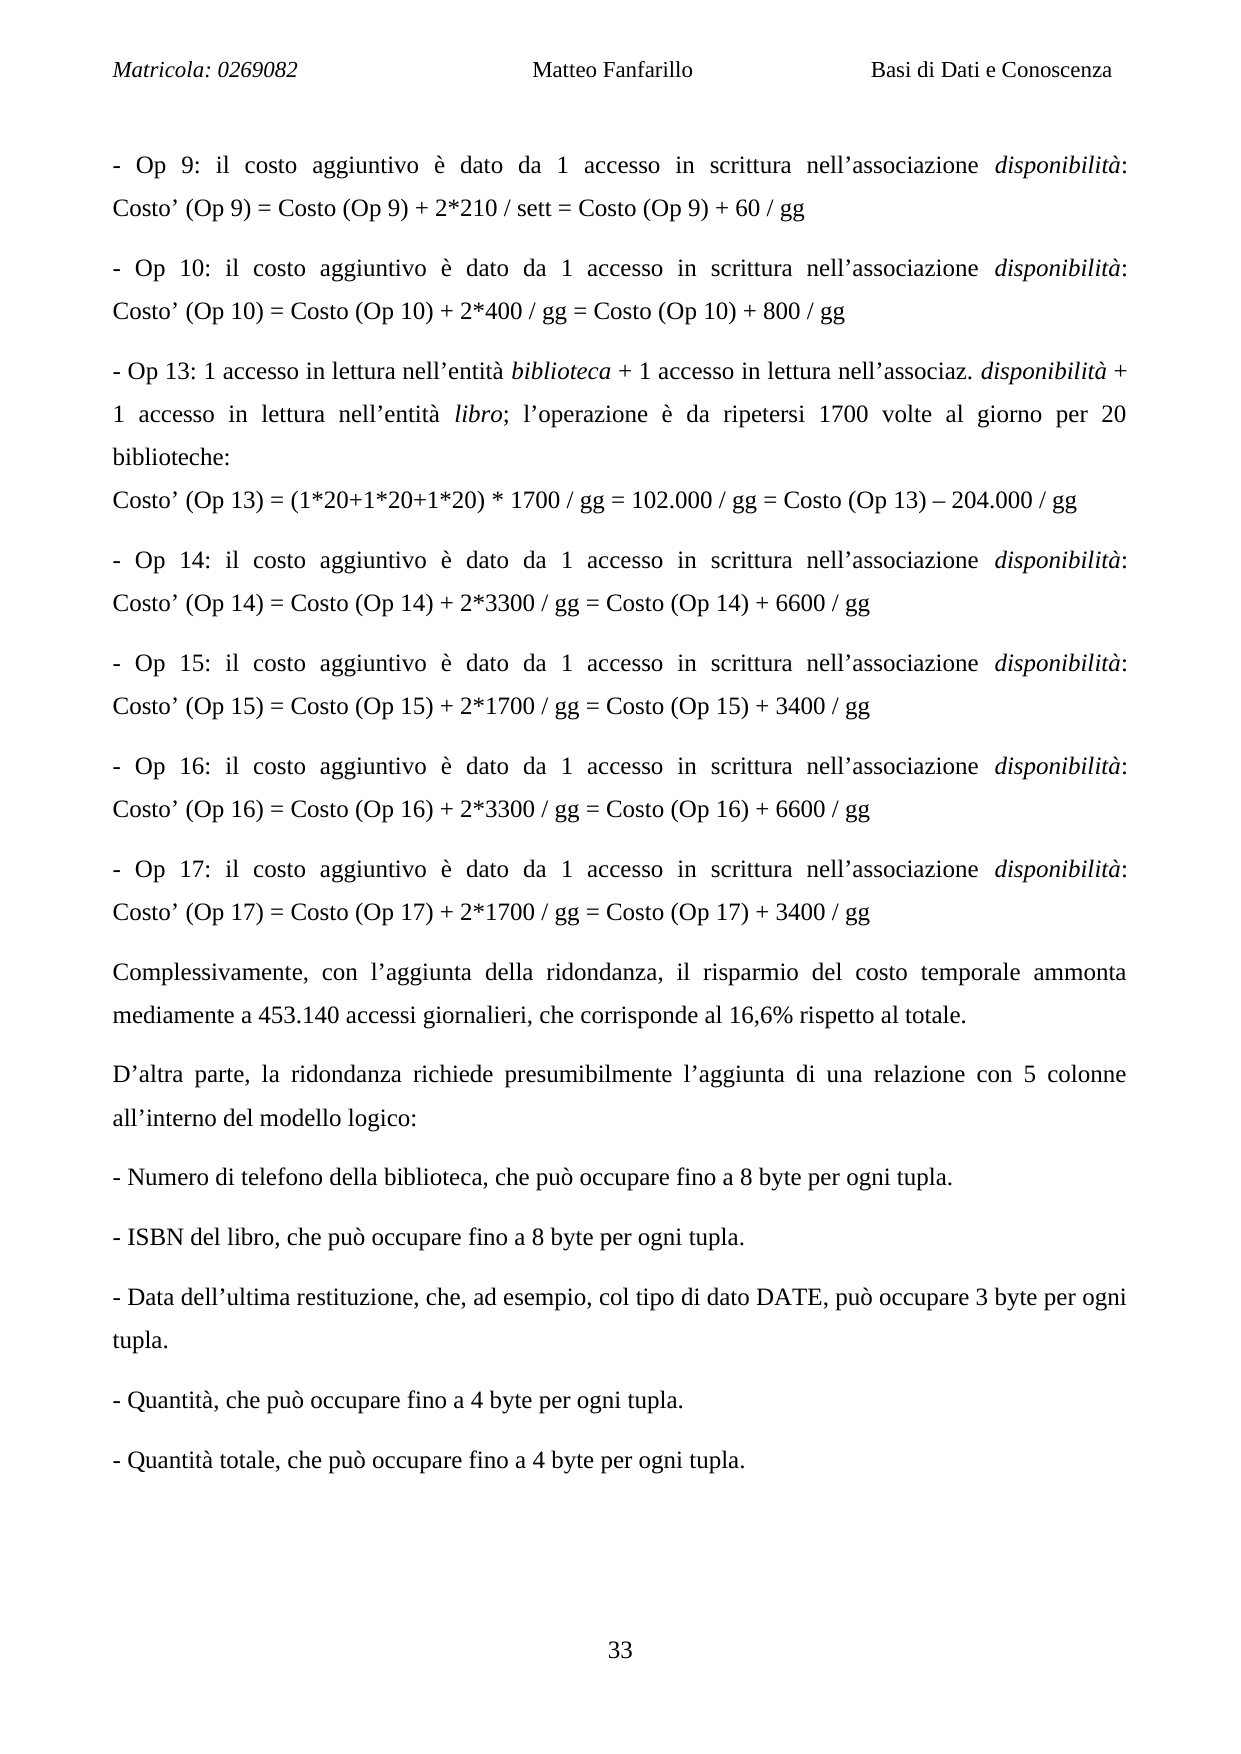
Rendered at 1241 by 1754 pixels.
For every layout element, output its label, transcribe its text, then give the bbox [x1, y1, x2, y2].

text D’altra parte, la ridondanza richiede presumibilmente l’aggiunta di una relazione con 5 colonne all’interno del modello logico: [112, 1059, 1128, 1131]
text - ISBN del libro, che può occupare fino a 8 byte per ogni tupla. [112, 1222, 1128, 1251]
text - Op 16: il costo aggiuntivo è dato da 1 accesso in scrittura nell’associazione disponibilità: Costo’ (Op 16) = Costo (Op 16) + 2*3300 / gg = Costo (Op 16) + 6600 / gg [112, 751, 1128, 823]
text - Quantità totale, che può occupare fino a 4 byte per ogni tupla. [112, 1445, 1128, 1473]
text - Op 13: 1 accesso in lettura nell’entità biblioteca + 1 accesso in lettura nell’associaz. disponibilità + 1 accesso in lettura nell’entità libro; l’operazione è da ripetersi 1700 volte al giorno per 20 biblioteche: Costo’ (Op 13) = (1*20+1*20+1*20) * 1700 / gg = 102.000 / gg = Costo (Op 13) – 204.000 / gg [112, 356, 1128, 514]
text - Op 14: il costo aggiuntivo è dato da 1 accesso in scrittura nell’associazione disponibilità: Costo’ (Op 14) = Costo (Op 14) + 2*3300 / gg = Costo (Op 14) + 6600 / gg [112, 545, 1128, 617]
text - Op 9: il costo aggiuntivo è dato da 1 accesso in scrittura nell’associazione disponibilità: Costo’ (Op 9) = Costo (Op 9) + 2*210 / sett = Costo (Op 9) + 60 / gg [112, 150, 1128, 222]
text Complessivamente, con l’aggiunta della ridondanza, il risparmio del costo temporale ammonta mediamente a 453.140 accessi giornalieri, che corrisponde al 16,6% rispetto al totale. [112, 957, 1128, 1028]
text - Op 17: il costo aggiuntivo è dato da 1 accesso in scrittura nell’associazione disponibilità: Costo’ (Op 17) = Costo (Op 17) + 2*1700 / gg = Costo (Op 17) + 3400 / gg [112, 854, 1128, 926]
text - Quantità, che può occupare fino a 4 byte per ogni tupla. [112, 1385, 1128, 1414]
text - Data dell’ultima restituzione, che, ad esempio, col tipo di dato DATE, può occupare 3 byte per ogni tupla. [112, 1282, 1128, 1354]
text - Op 10: il costo aggiuntivo è dato da 1 accesso in scrittura nell’associazione disponibilità: Costo’ (Op 10) = Costo (Op 10) + 2*400 / gg = Costo (Op 10) + 800 / gg [112, 253, 1128, 325]
text - Numero di telefono della biblioteca, che può occupare fino a 8 byte per ogni tupla. [112, 1162, 1128, 1191]
text - Op 15: il costo aggiuntivo è dato da 1 accesso in scrittura nell’associazione disponibilità: Costo’ (Op 15) = Costo (Op 15) + 2*1700 / gg = Costo (Op 15) + 3400 / gg [112, 648, 1128, 720]
